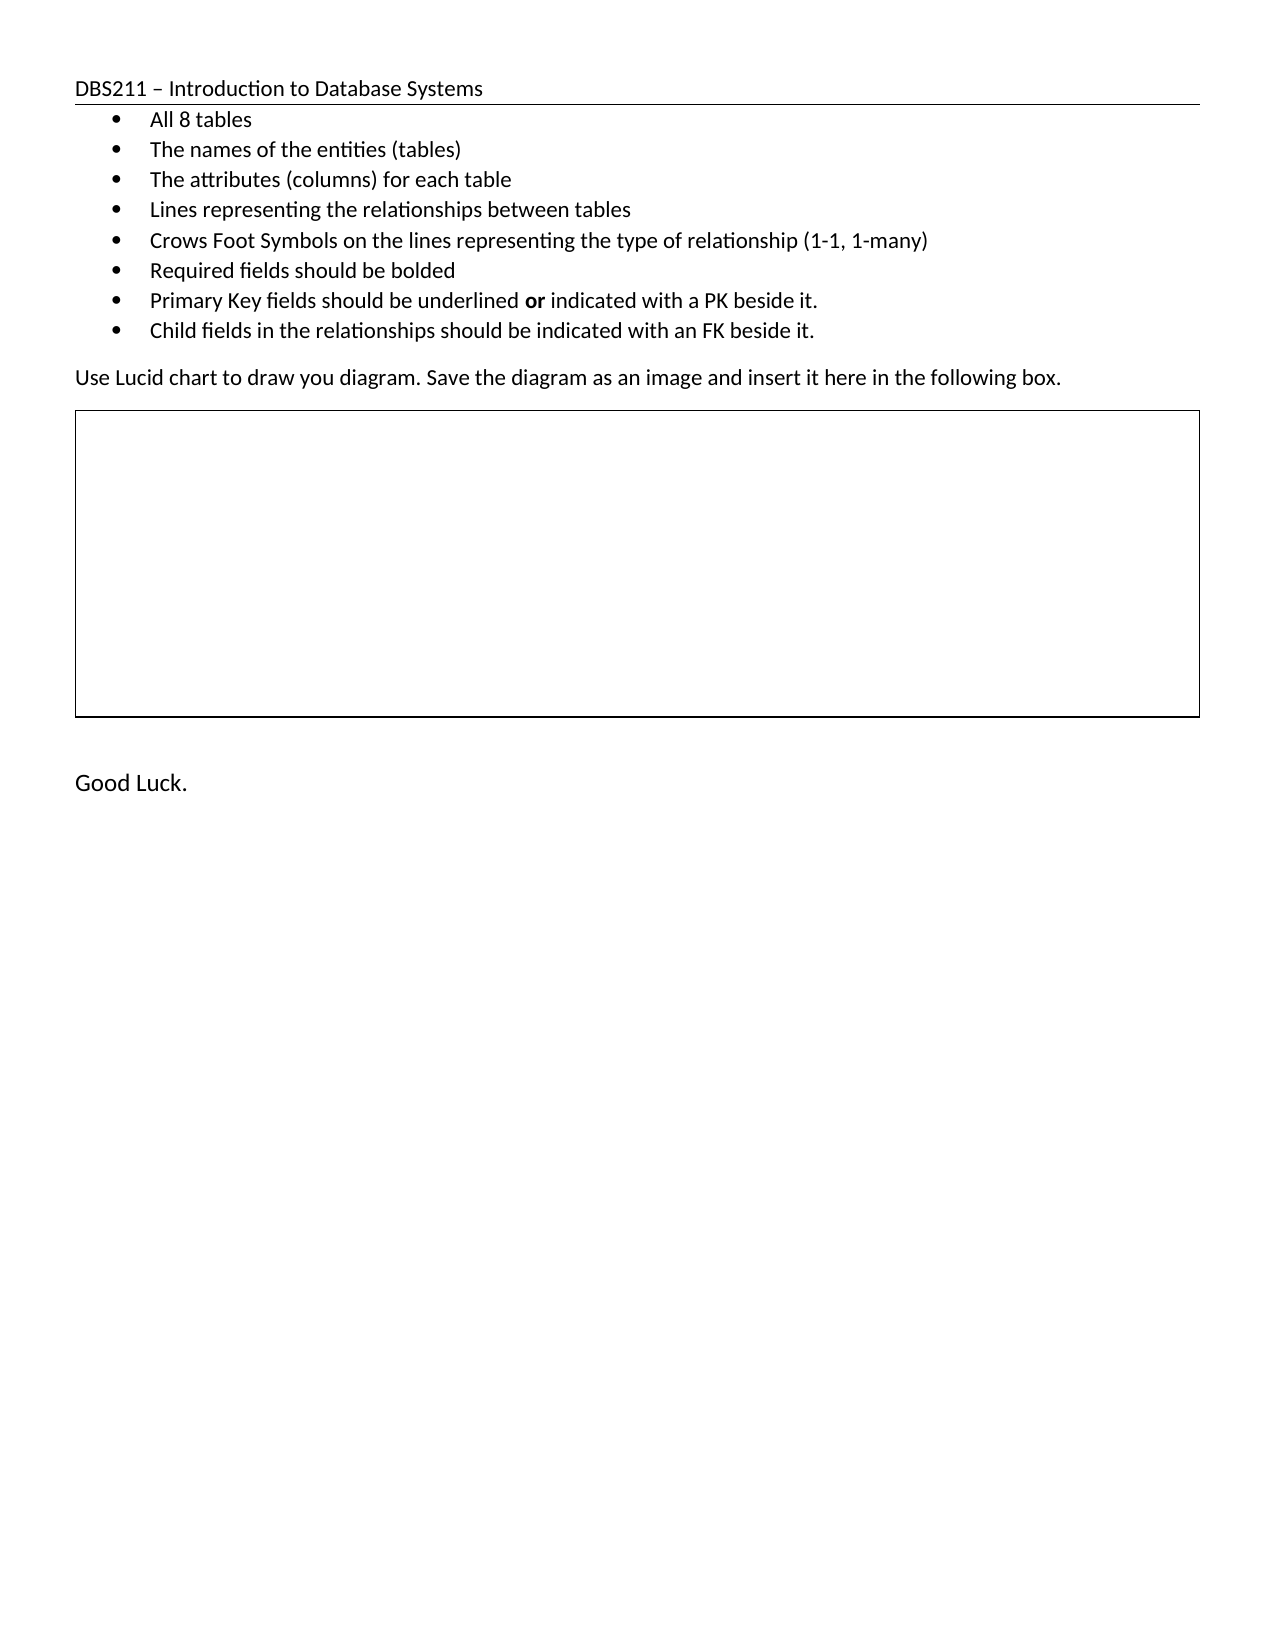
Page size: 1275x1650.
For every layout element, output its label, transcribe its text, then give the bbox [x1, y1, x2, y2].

list The names of the entities (tables) [112, 135, 1200, 163]
list The attributes (columns) for each table [112, 165, 1200, 193]
table_header [76, 411, 1199, 716]
list Child fields in the relationships should be indicated with an FK beside it. [112, 316, 1200, 344]
list Lines representing the relationships between tables [112, 196, 1200, 223]
list Required fields should be bolded [112, 256, 1200, 284]
list Primary Key fields should be underlined or indicated with a PK beside it. [112, 286, 1200, 314]
text Use Lucid chart to draw you diagram. Save the diagram as an image and insert it here in the following box. [75, 363, 1200, 391]
list Crows Foot Symbols on the lines representing the type of relationship (1-1, 1-many) [112, 226, 1200, 254]
list All 8 tables [112, 105, 1200, 133]
text Good Luck. [75, 767, 1200, 797]
